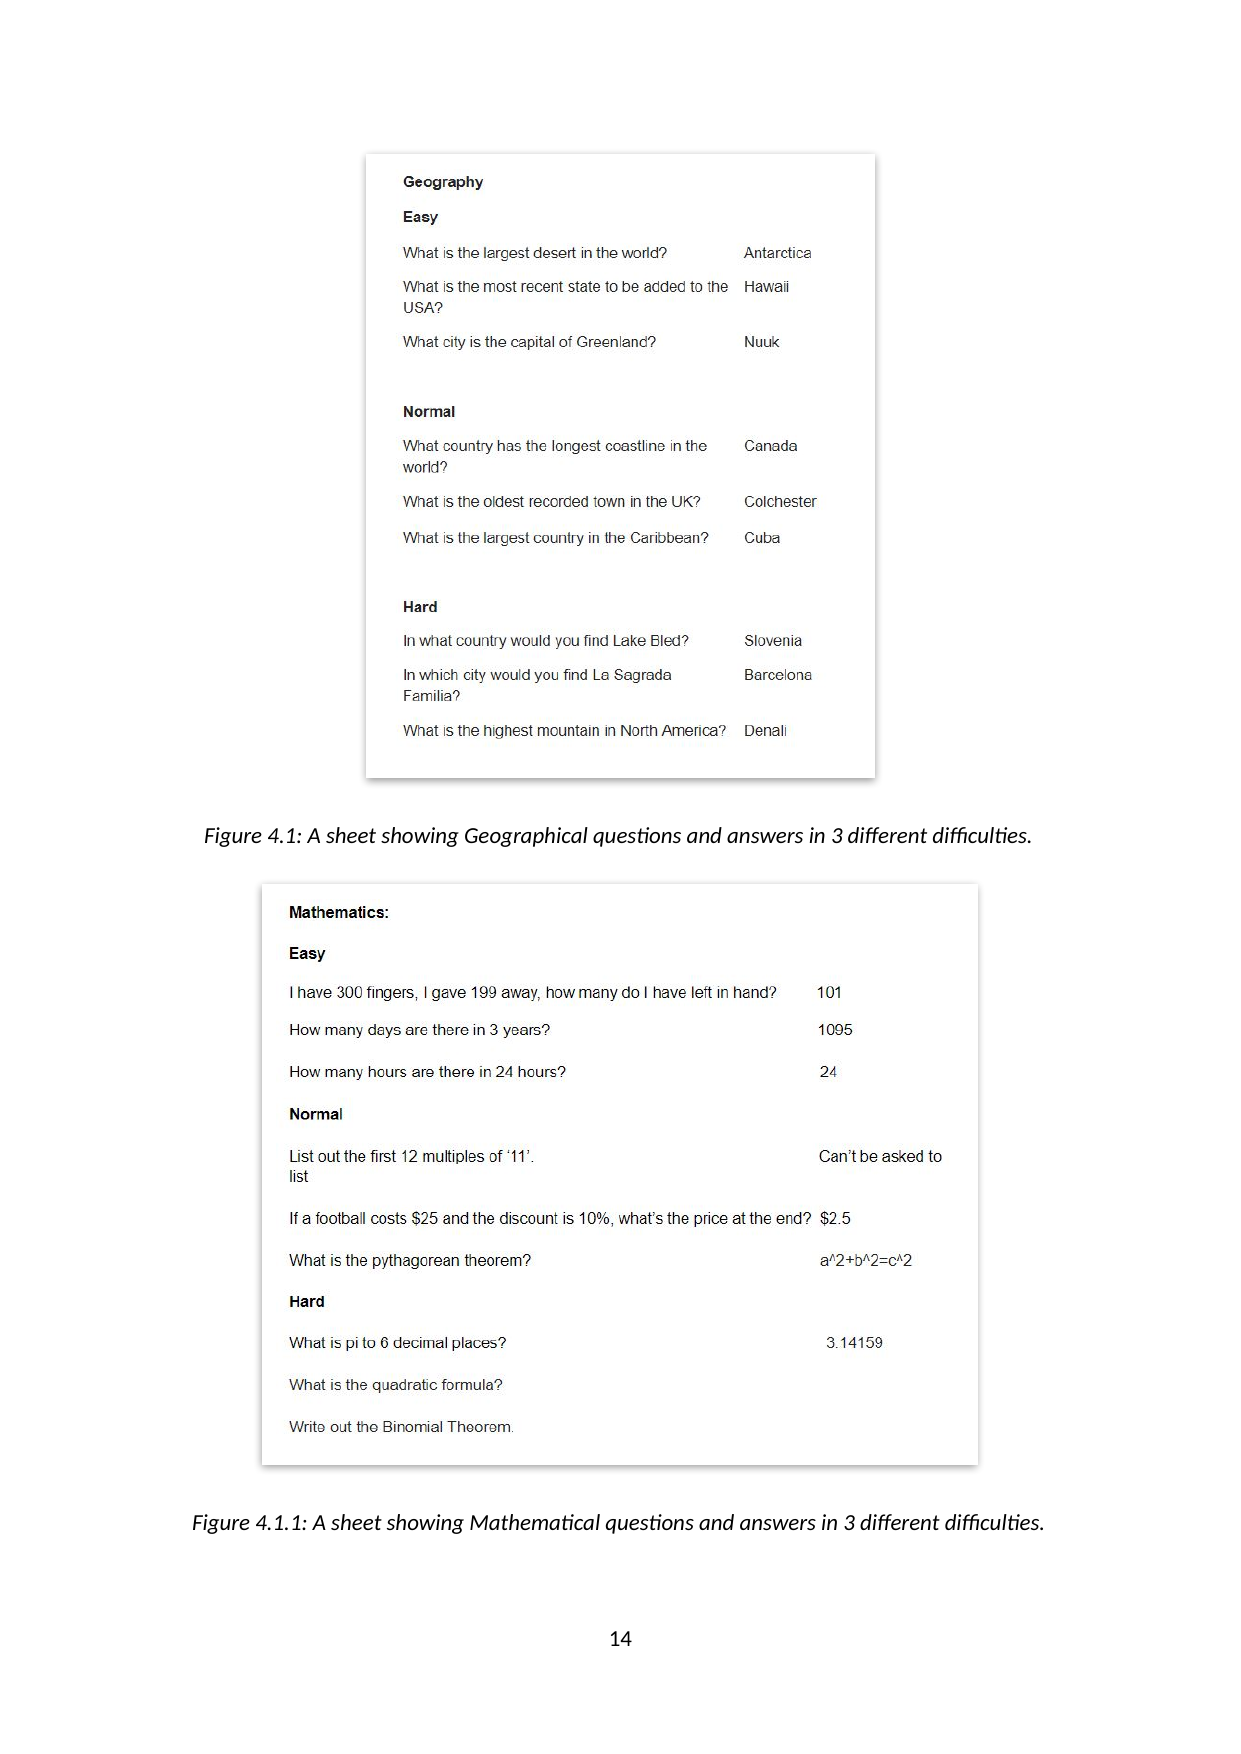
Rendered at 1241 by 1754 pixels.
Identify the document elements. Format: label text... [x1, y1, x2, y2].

picture [381, 169, 860, 764]
text Figure 4.1: A sheet showing Geographical questions and answers in 3 different difficulties. [150, 821, 1090, 849]
picture [276, 899, 963, 1450]
text Figure 4.1.1: A sheet showing Mathematical questions and answers in 3 different difficulties. [150, 1508, 1090, 1536]
